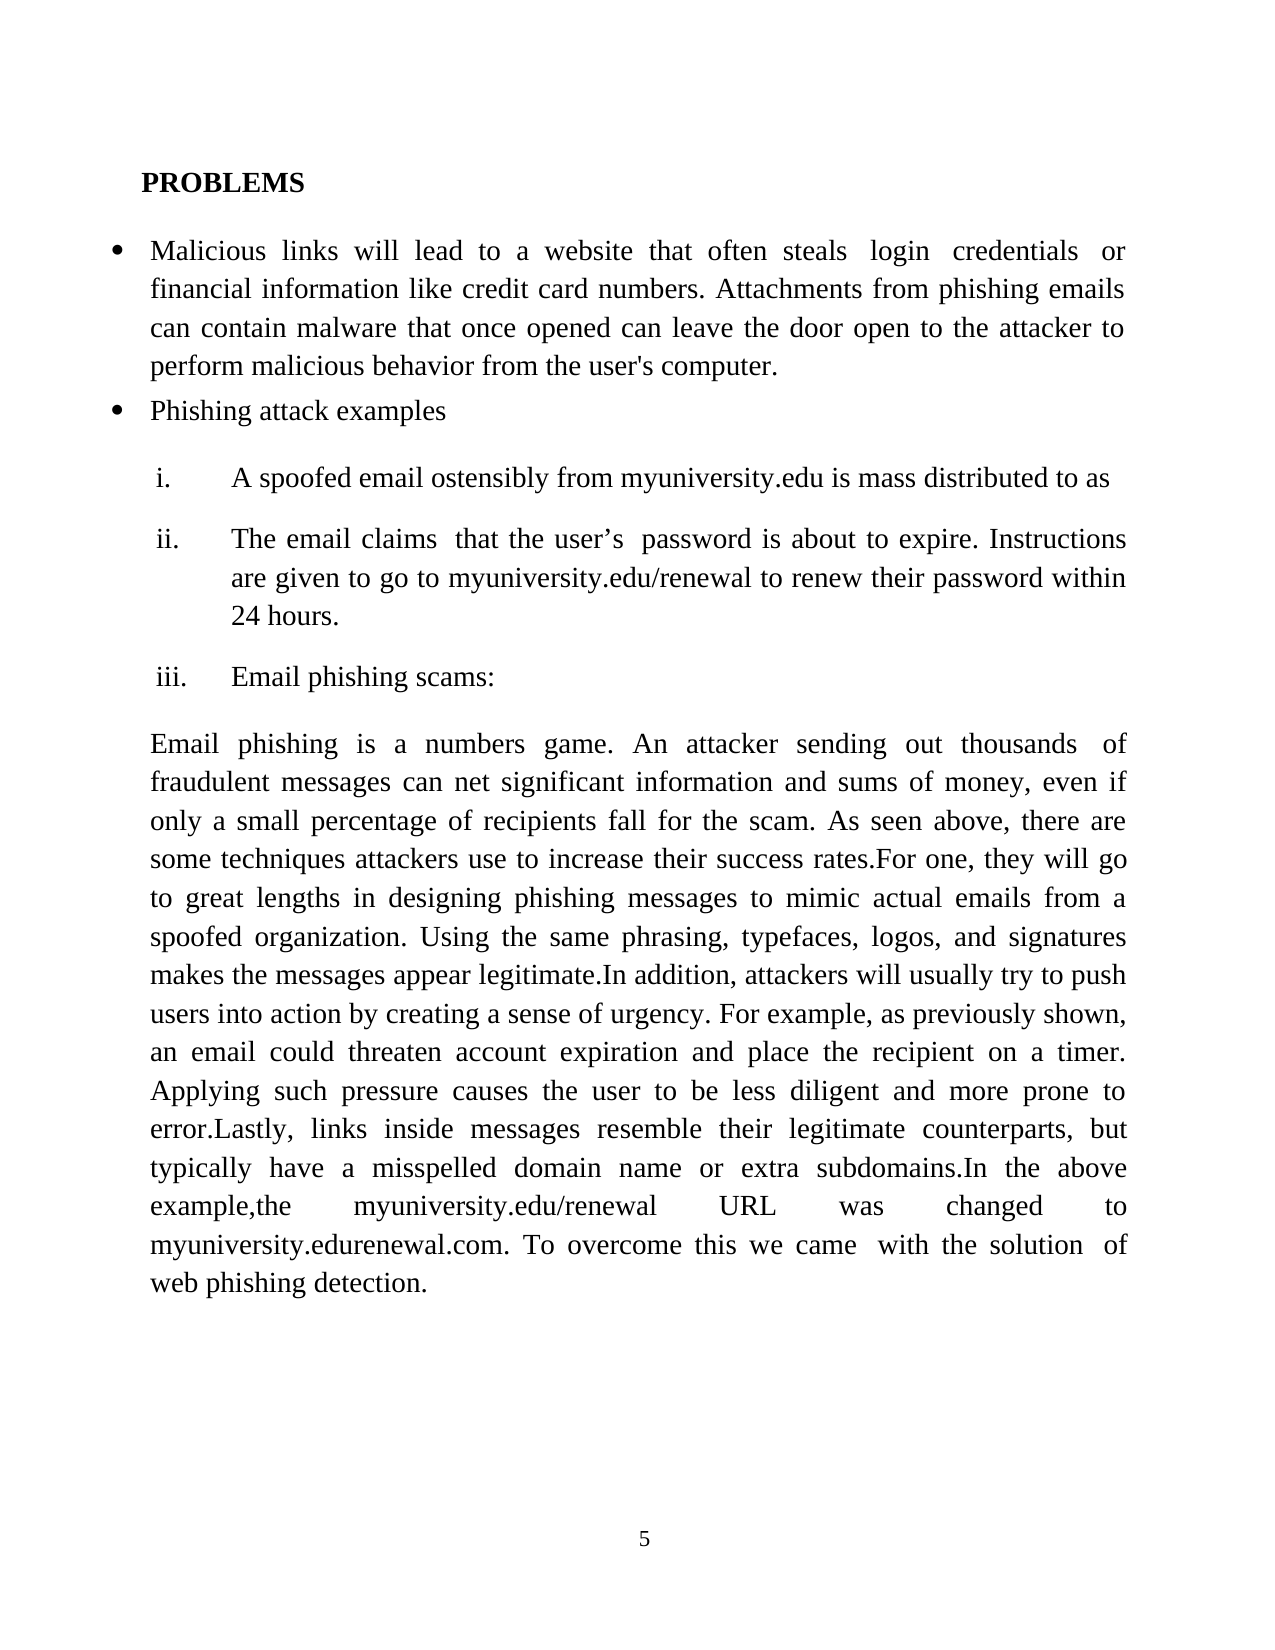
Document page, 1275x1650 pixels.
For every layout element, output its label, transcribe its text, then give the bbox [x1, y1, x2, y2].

subtitle PROBLEMS [141, 166, 1214, 199]
list Phishing attack examples [112, 393, 1214, 427]
list A spoofed email ostensibly from myuniversity.edu is mass distributed to as [156, 460, 1214, 493]
list Malicious links will lead to a website that often steals login credentials or financial information like credit card numbers. Attachments from phishing emails can contain malware that once opened can leave the door open to the attacker to perform malicious behavior from the user's computer. [112, 233, 1126, 382]
text Email phishing is a numbers game. An attacker sending out thousands of fraudulent messages can net significant information and sums of money, even if only a small percentage of recipients fall for the scam. As seen above, there are some techniques attackers use to increase their success rates.For one, they will go to great lengths in designing phishing messages to mimic actual emails from a spoofed organization. Using the same phrasing, typefaces, logos, and signatures makes the messages appear legitimate.In addition, attackers will usually try to push users into action by creating a sense of urgency. For example, as previously shown, an email could threaten account expiration and place the recipient on a timer. Applying such pressure causes the user to be less diligent and more prone to error.Lastly, links inside messages resemble their legitimate counterparts, but typically have a misspelled domain name or extra subdomains.In the above example,the myuniversity.edu/renewal URL was changed to myuniversity.edurenewal.com. To overcome this we came with the solution of web phishing detection. [150, 726, 1128, 1299]
list Email phishing scams: [156, 659, 1214, 693]
list The email claims that the user’s password is about to expire. Instructions are given to go to myuniversity.edu/renewal to renew their password within 24 hours. [156, 521, 1127, 632]
